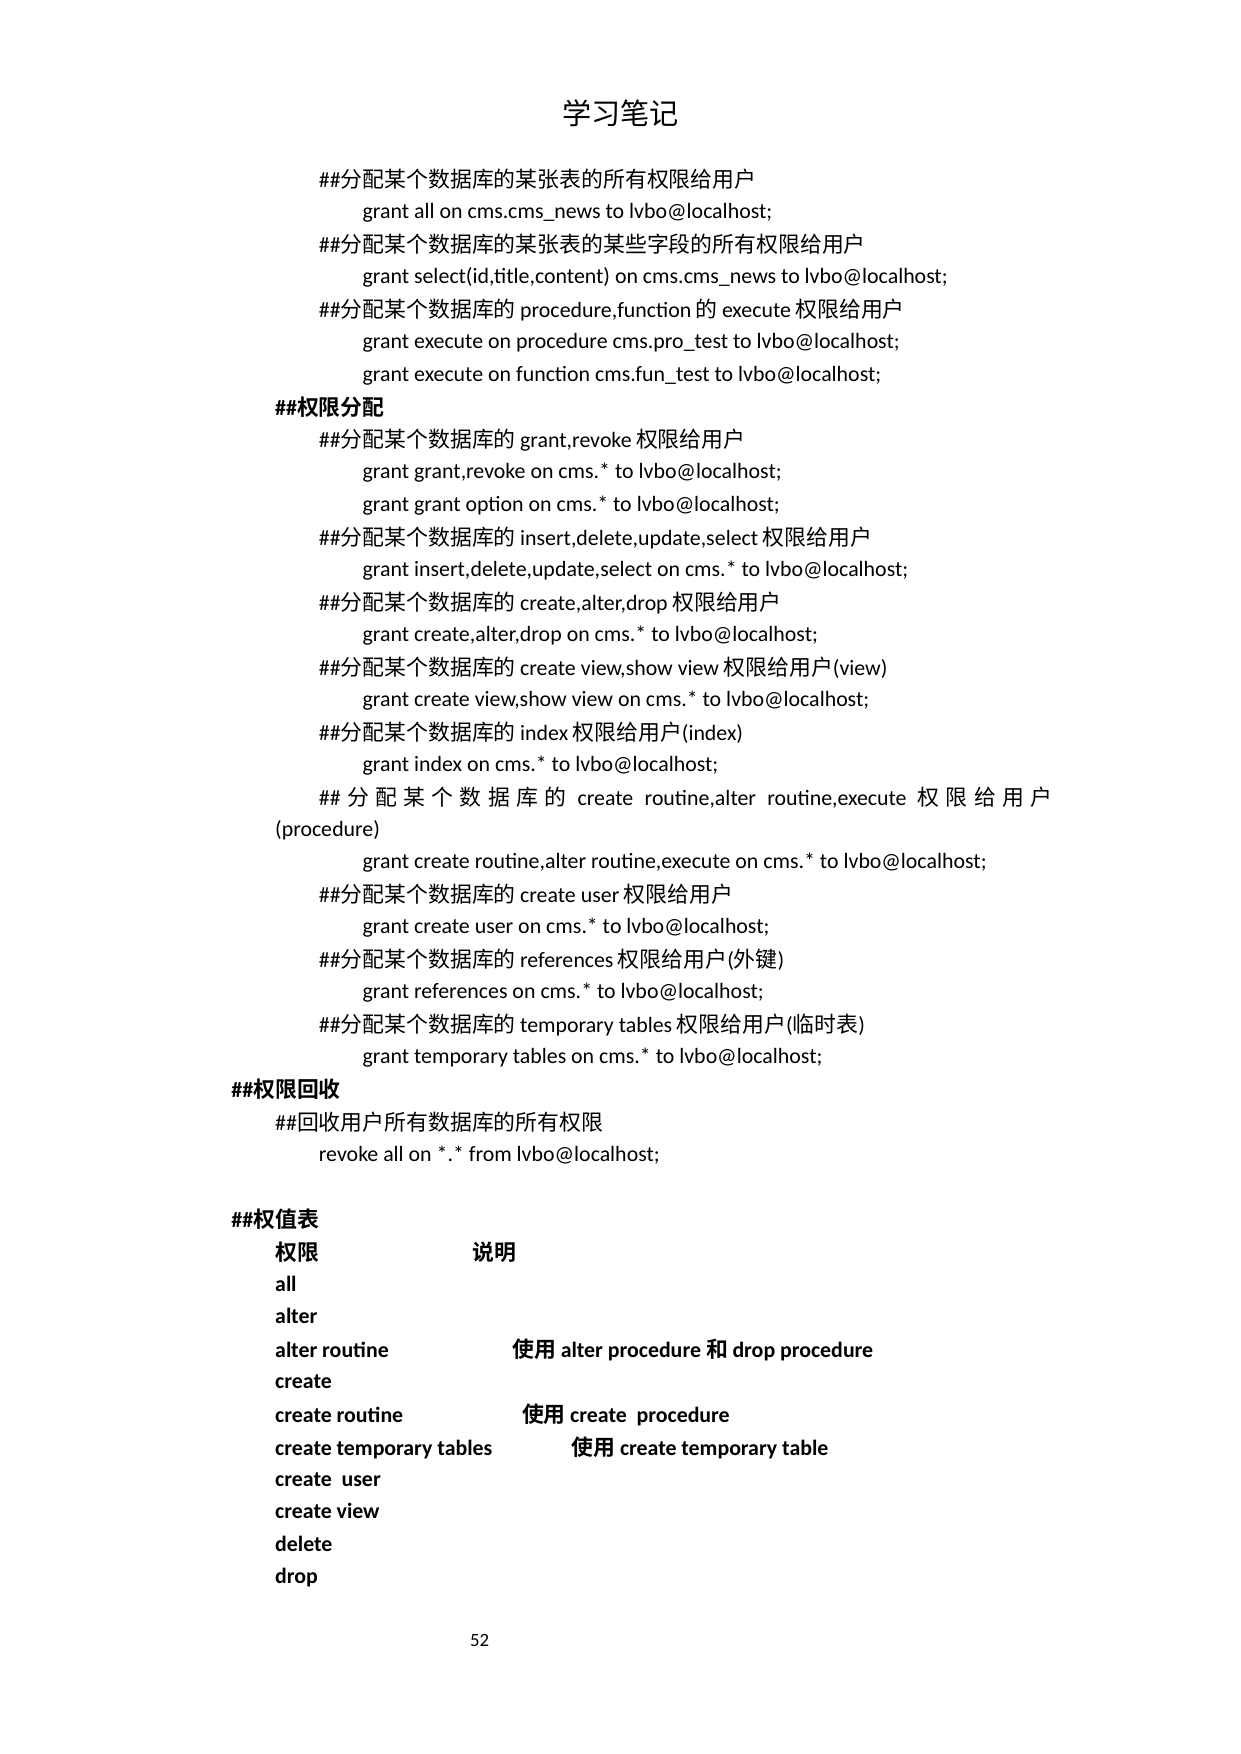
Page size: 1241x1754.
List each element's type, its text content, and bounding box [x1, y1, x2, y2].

text ##分配某个数据库的index权限给用户(index) [275, 714, 1053, 747]
text grant create user on cms.* to lvbo@localhost; [319, 909, 1053, 942]
text grant select(id,title,content) on cms.cms_news to lvbo@localhost; [319, 259, 1053, 292]
text create temporary tables 使用create temporary table [231, 1429, 1053, 1462]
text ##分配某个数据库的create user权限给用户 [275, 877, 1053, 909]
text grant references on cms.* to lvbo@localhost; [319, 974, 1053, 1007]
text delete [231, 1527, 1053, 1559]
text create user [231, 1462, 1053, 1494]
text grant create,alter,drop on cms.* to lvbo@localhost; [319, 617, 1053, 649]
text alter routine 使用alter procedure 和drop procedure [231, 1332, 1053, 1364]
text 权限 说明 [231, 1234, 1053, 1267]
text create [231, 1364, 1053, 1397]
text ##分配某个数据库的grant,revoke权限给用户 [275, 422, 1053, 454]
text ##分配某个数据库的insert,delete,update,select权限给用户 [275, 519, 1053, 552]
text create view [231, 1494, 1053, 1527]
text ##权值表 [187, 1202, 1053, 1234]
text all [231, 1267, 1053, 1299]
text ##分配某个数据库的create view,show view权限给用户(view) [275, 649, 1053, 682]
text grant create view,show view on cms.* to lvbo@localhost; [319, 682, 1053, 714]
text ##分配某个数据库的某张表的某些字段的所有权限给用户 [275, 227, 1053, 259]
text create routine 使用create procedure [231, 1397, 1053, 1429]
text grant insert,delete,update,select on cms.* to lvbo@localhost; [319, 552, 1053, 584]
text grant all on cms.cms_news to lvbo@localhost; [319, 194, 1053, 227]
text grant grant,revoke on cms.* to lvbo@localhost; [319, 454, 1053, 487]
text ##分配某个数据库的references权限给用户(外键) [275, 942, 1053, 974]
text ##权限分配 [231, 389, 1053, 422]
text grant grant option on cms.* to lvbo@localhost; [319, 487, 1053, 519]
text ##回收用户所有数据库的所有权限 [231, 1104, 1053, 1137]
text ##分配某个数据库的create routine,alter routine,execute权限给用户(procedure) [275, 779, 1053, 844]
text grant execute on function cms.fun_test to lvbo@localhost; [319, 357, 1053, 389]
text grant create routine,alter routine,execute on cms.* to lvbo@localhost; [319, 844, 1053, 877]
text grant execute on procedure cms.pro_test to lvbo@localhost; [319, 324, 1053, 357]
text ##分配某个数据库的temporary tables权限给用户(临时表) [275, 1007, 1053, 1039]
text revoke all on *.* from lvbo@localhost; [275, 1137, 1053, 1169]
text ##分配某个数据库的某张表的所有权限给用户 [275, 162, 1053, 194]
text grant index on cms.* to lvbo@localhost; [319, 747, 1053, 779]
text ##分配某个数据库的procedure,function的execute权限给用户 [275, 292, 1053, 324]
text ##分配某个数据库的create,alter,drop权限给用户 [275, 584, 1053, 617]
text drop [231, 1559, 1053, 1592]
text alter [231, 1299, 1053, 1332]
text grant temporary tables on cms.* to lvbo@localhost; [319, 1039, 1053, 1072]
text ##权限回收 [187, 1072, 1053, 1104]
